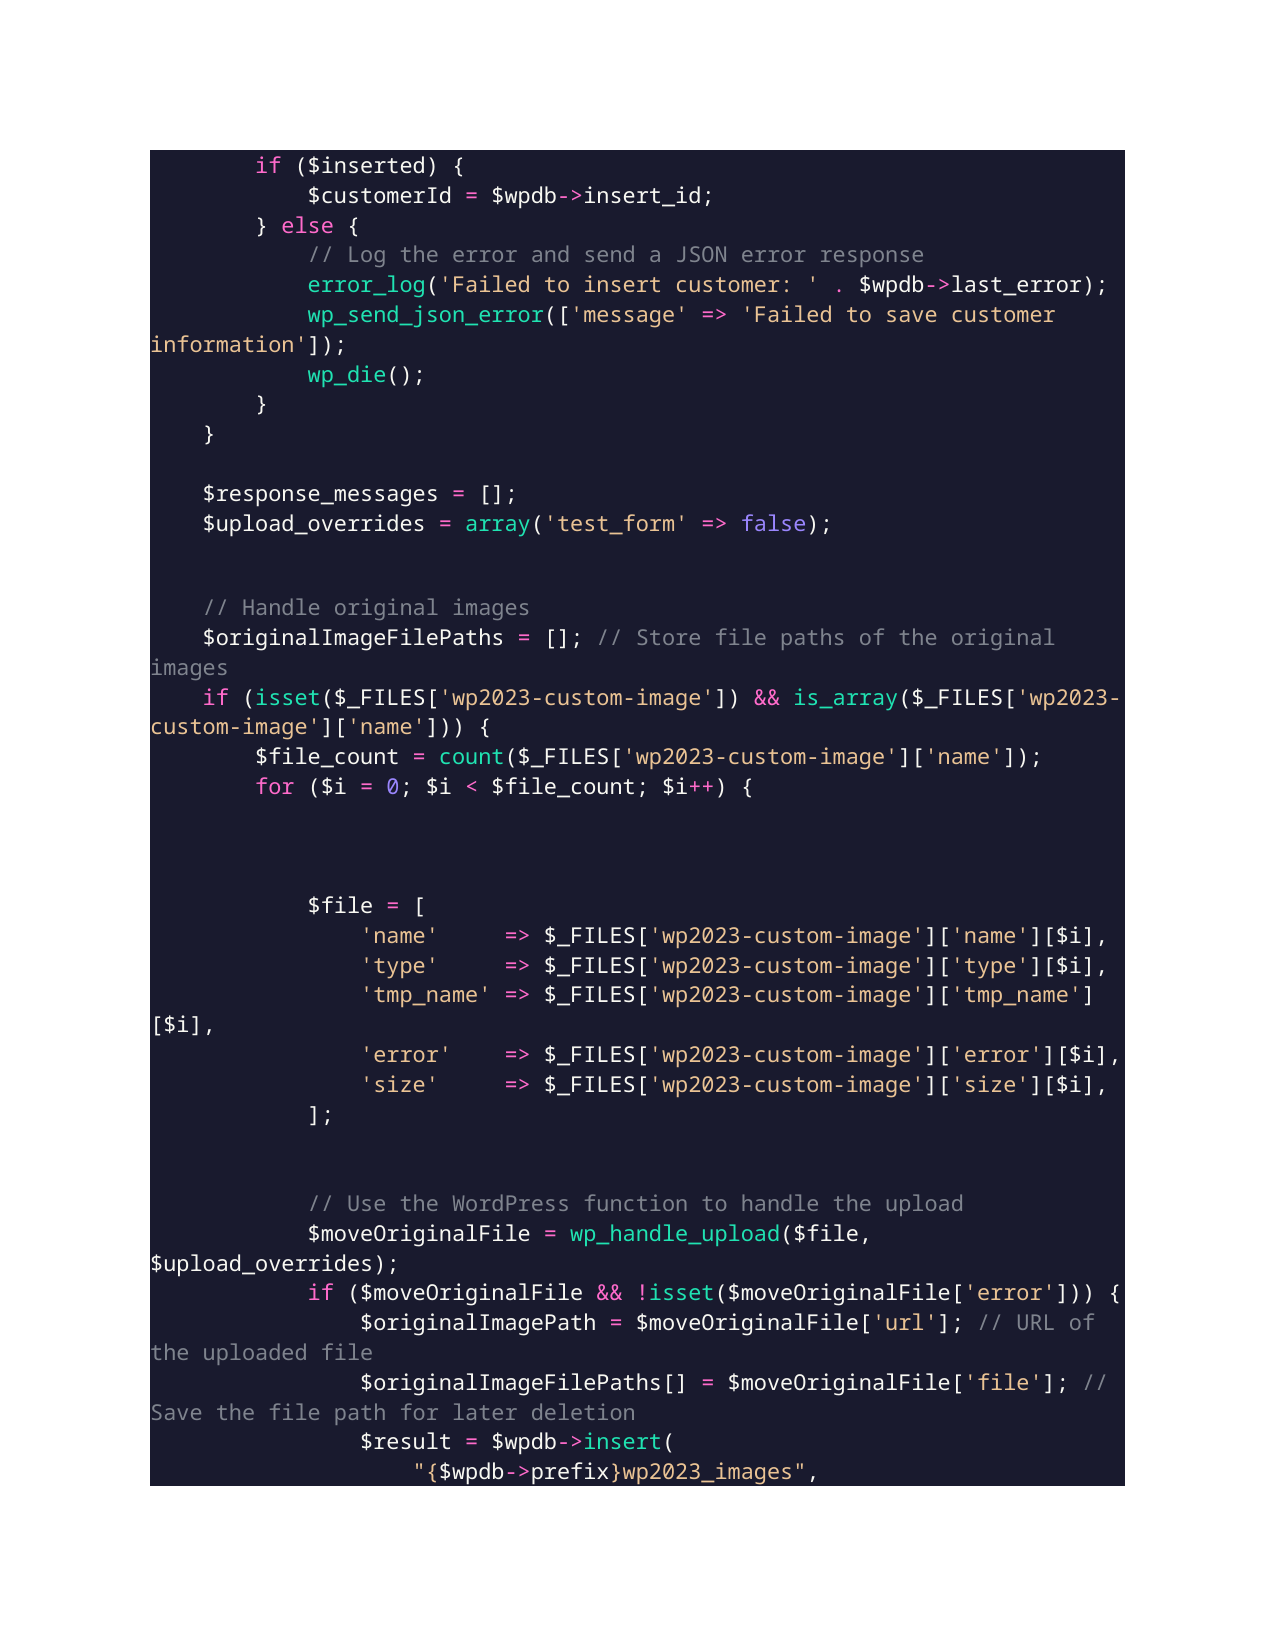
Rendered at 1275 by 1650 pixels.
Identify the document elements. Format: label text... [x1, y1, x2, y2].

text $moveOriginalFile = wp_handle_upload($file, $upload_overrides); [150, 1218, 1125, 1277]
text $file_count = count($_FILES['wp2023-custom-image']['name']); [150, 741, 1125, 771]
text } else { [150, 209, 1125, 239]
text 'tmp_name' => $_FILES['wp2023-custom-image']['tmp_name'][$i], [150, 979, 1125, 1039]
text $customerId = $wpdb->insert_id; [150, 180, 1125, 209]
text for ($i = 0; $i < $file_count; $i++) { [150, 771, 1125, 801]
text if (isset($_FILES['wp2023-custom-image']) && is_array($_FILES['wp2023-custom-image']['name'])) { [150, 681, 1125, 741]
text $file = [ [150, 890, 1125, 920]
text $originalImageFilePaths[] = $moveOriginalFile['file']; // Save the file path for later deletion [150, 1367, 1125, 1426]
text if ($inserted) { [150, 150, 1125, 180]
text 'type' => $_FILES['wp2023-custom-image']['type'][$i], [150, 949, 1125, 979]
text wp_die(); [150, 358, 1125, 388]
text "{$wpdb->prefix}wp2023_images", [150, 1456, 1125, 1486]
text } [150, 388, 1125, 418]
text $result = $wpdb->insert( [150, 1426, 1125, 1456]
text error_log('Failed to insert customer: ' . $wpdb->last_error); [150, 269, 1125, 299]
text // Log the error and send a JSON error response [150, 239, 1125, 269]
text $upload_overrides = array('test_form' => false); [150, 507, 1125, 537]
text wp_send_json_error(['message' => 'Failed to save customer information']); [150, 299, 1125, 358]
text $response_messages = []; [150, 478, 1125, 507]
text $originalImagePath = $moveOriginalFile['url']; // URL of the uploaded file [150, 1307, 1125, 1367]
text $originalImageFilePaths = []; // Store file paths of the original images [150, 622, 1125, 681]
text } [150, 418, 1125, 448]
text ]; [150, 1098, 1125, 1128]
text // Use the WordPress function to handle the upload [150, 1188, 1125, 1218]
text 'error' => $_FILES['wp2023-custom-image']['error'][$i], [150, 1039, 1125, 1069]
text 'size' => $_FILES['wp2023-custom-image']['size'][$i], [150, 1069, 1125, 1098]
text 'name' => $_FILES['wp2023-custom-image']['name'][$i], [150, 920, 1125, 949]
text if ($moveOriginalFile && !isset($moveOriginalFile['error'])) { [150, 1277, 1125, 1307]
text // Handle original images [150, 592, 1125, 622]
